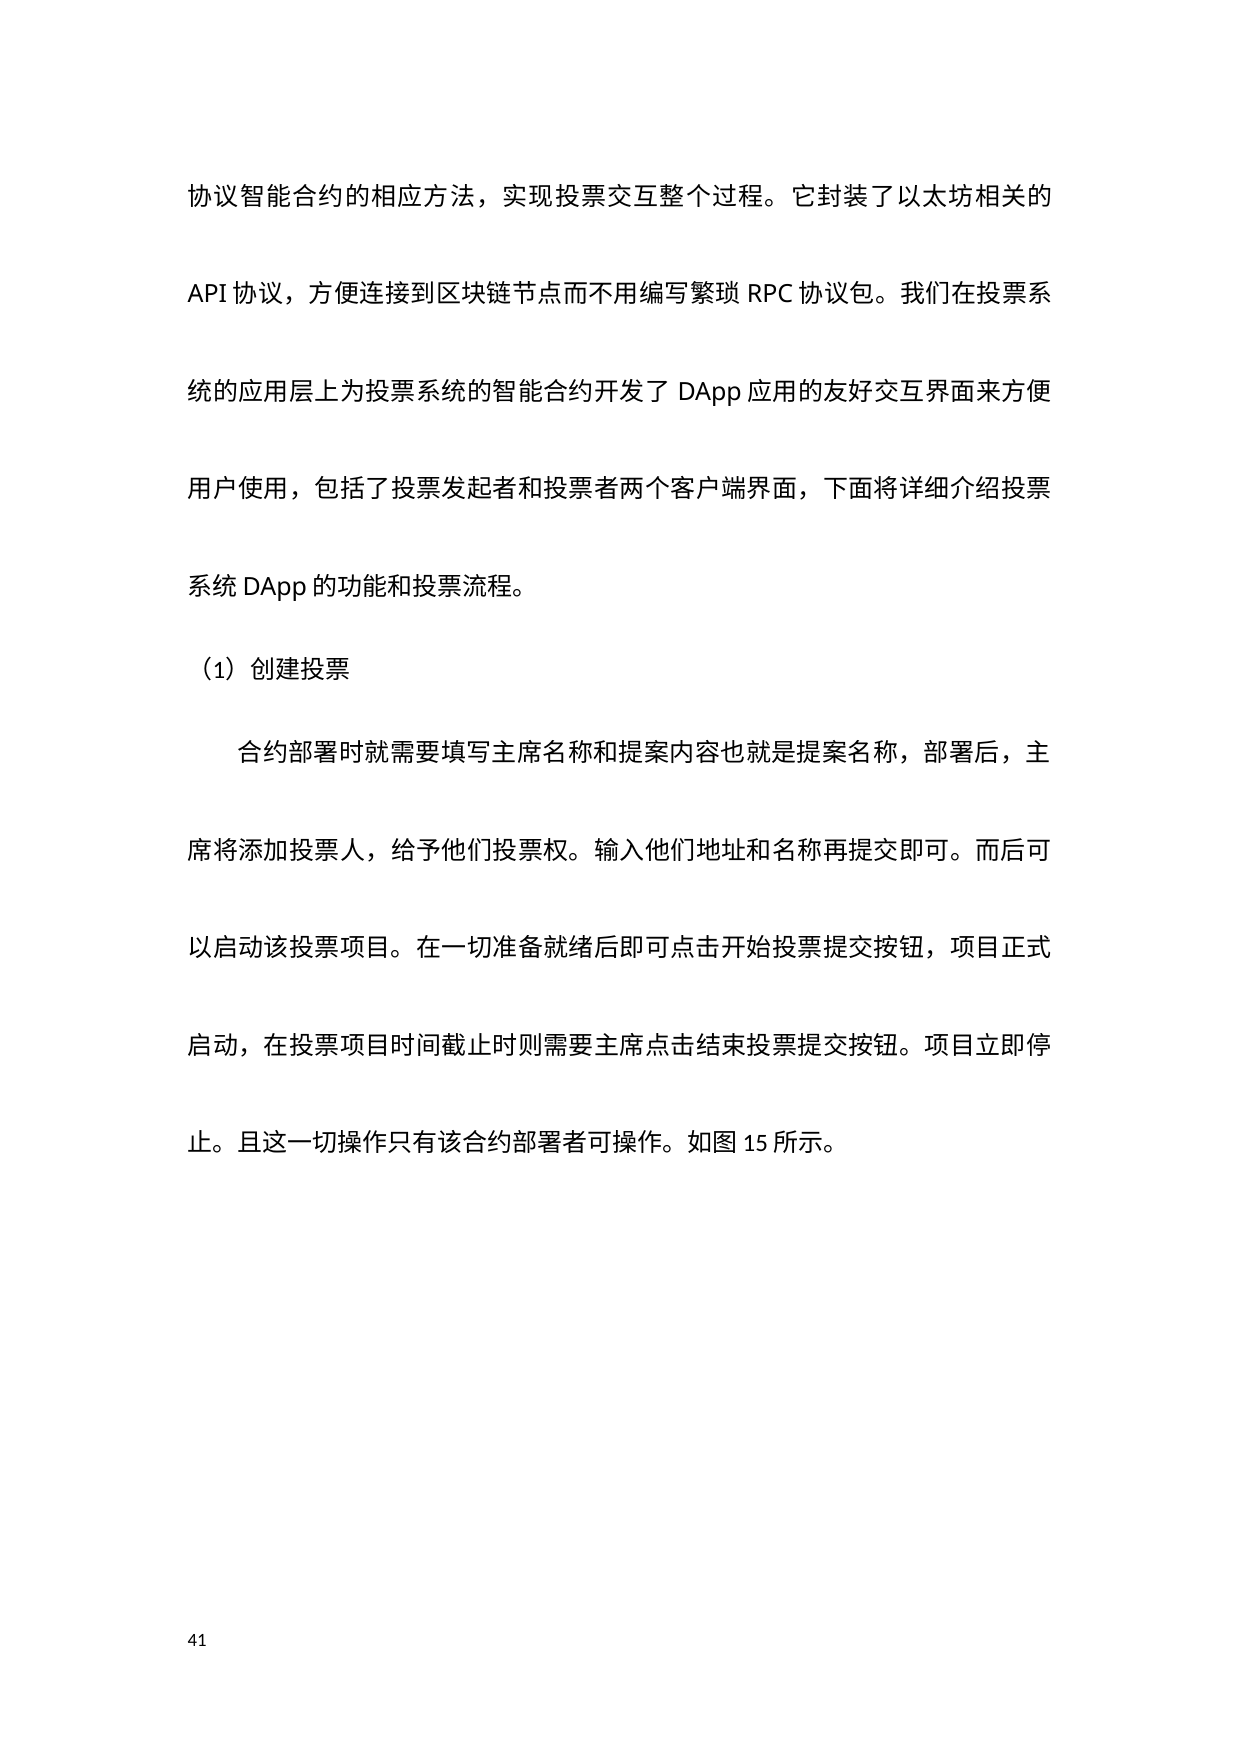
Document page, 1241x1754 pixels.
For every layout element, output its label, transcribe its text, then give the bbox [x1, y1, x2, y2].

list 创建投票 [187, 635, 1053, 700]
list 合约部署时就需要填写主席名称和提案内容也就是提案名称，部署后，主席将添加投票人，给予他们投票权。输入他们地址和名称再提交即可。而后可以启动该投票项目。在一切准备就绪后即可点击开始投票提交按钮，项目正式启动，在投票项目时间截止时则需要主席点击结束投票提交按钮。项目立即停止。且这一切操作只有该合约部署者可操作。如图15所示。 [187, 718, 1053, 1173]
